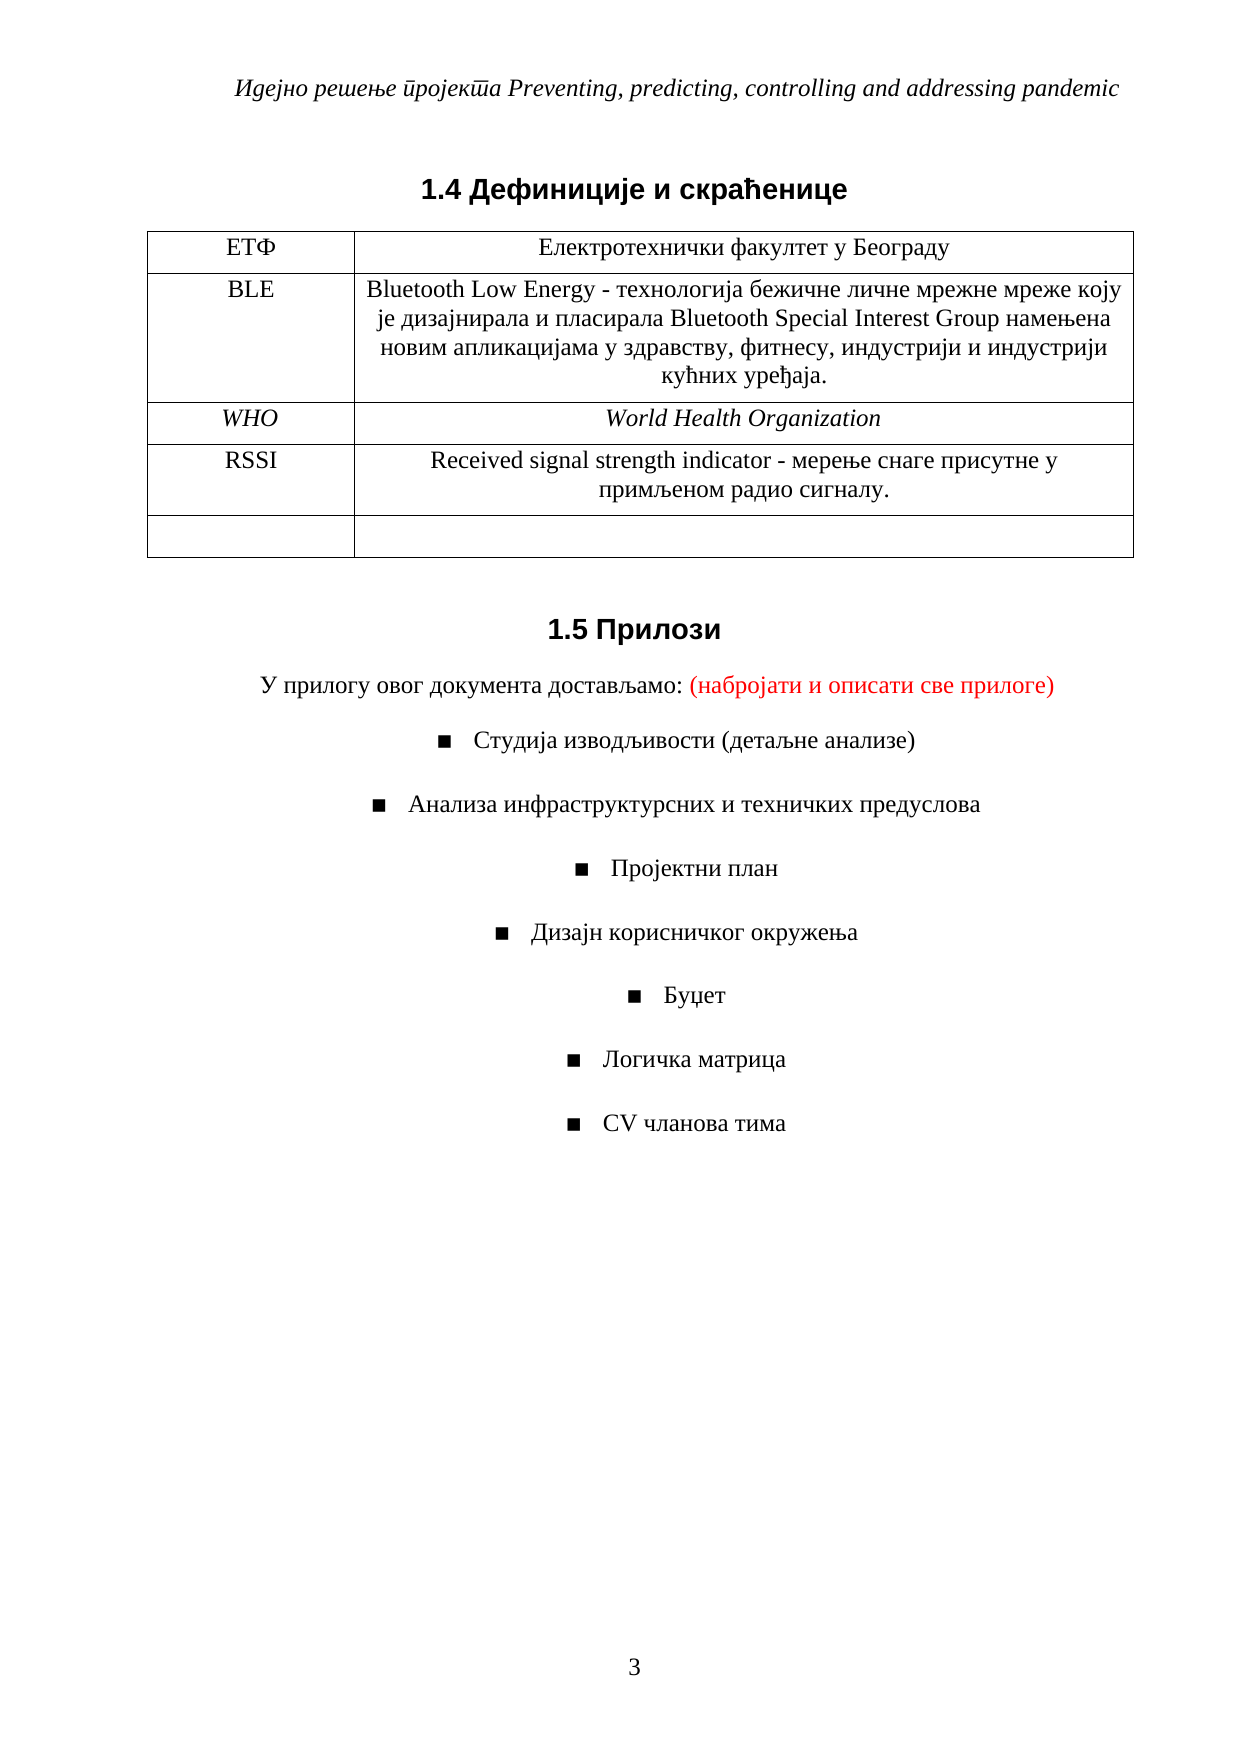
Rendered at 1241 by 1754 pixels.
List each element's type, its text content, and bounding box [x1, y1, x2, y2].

table_header ЕТФ [148, 232, 354, 273]
subtitle 1.5 Прилози [147, 612, 1122, 646]
table_cell RSSI [148, 445, 354, 515]
list Анализа инфраструктурсних и техничких предуслова [229, 776, 1122, 827]
table_cell WHO [148, 403, 354, 444]
subtitle 1.4 Дефиниције и скраћенице [147, 172, 1122, 206]
table_cell Bluetooth Low Energy - технологија бежичне личне мрежне мреже коју је дизајнирала и пласирала Bluetooth Special Interest Group намењена новим апликацијама у здравству, фитнесу, индустрији и индустрији кућних уређаја. [355, 274, 1133, 402]
list CV чланова тима [229, 1094, 1122, 1146]
list Студија изводљивости (детаљне анализе) [229, 712, 1122, 763]
list Логичка матрица [229, 1031, 1122, 1082]
list Дизајн корисничког окружења [229, 903, 1122, 954]
list Буџет [229, 967, 1122, 1018]
table_cell Received signal strength indicator - мерење снаге присутне у примљеном радио сигналу. [355, 445, 1133, 515]
list Пројектни план [229, 839, 1122, 891]
table_header Електротехнички факултет у Београду [355, 232, 1133, 273]
table_cell BLE [148, 274, 354, 402]
table_cell World Health Organization [355, 403, 1133, 444]
text У прилогу овог документа достављамо: (набројати и описати све прилоге) [147, 671, 1122, 699]
table_cell [148, 516, 354, 557]
table_cell [355, 516, 1133, 557]
